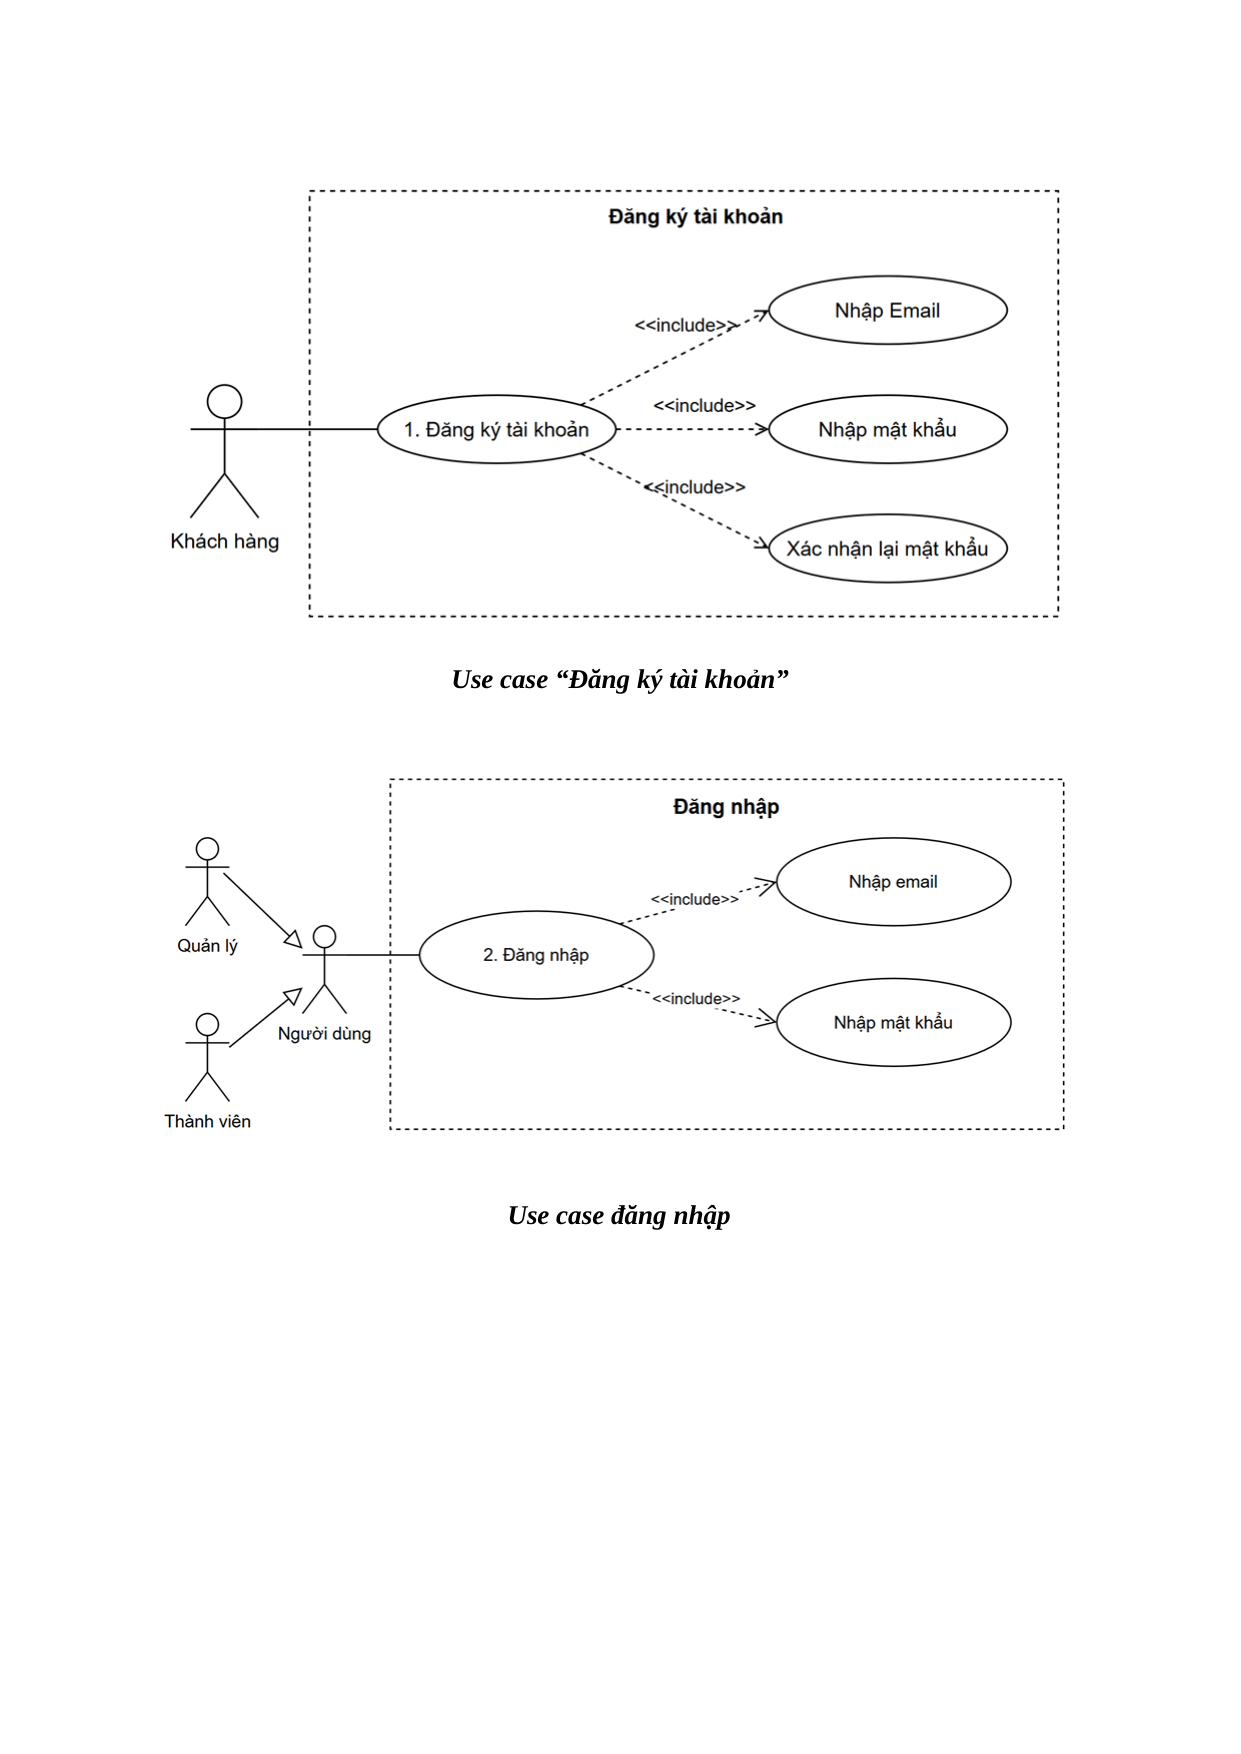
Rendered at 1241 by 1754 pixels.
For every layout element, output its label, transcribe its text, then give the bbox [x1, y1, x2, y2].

picture [150, 737, 1091, 1175]
picture [150, 150, 1091, 659]
subtitle Use case đăng nhập [150, 1199, 1090, 1231]
text Use case “Đăng ký tài khoản” [150, 659, 1090, 694]
